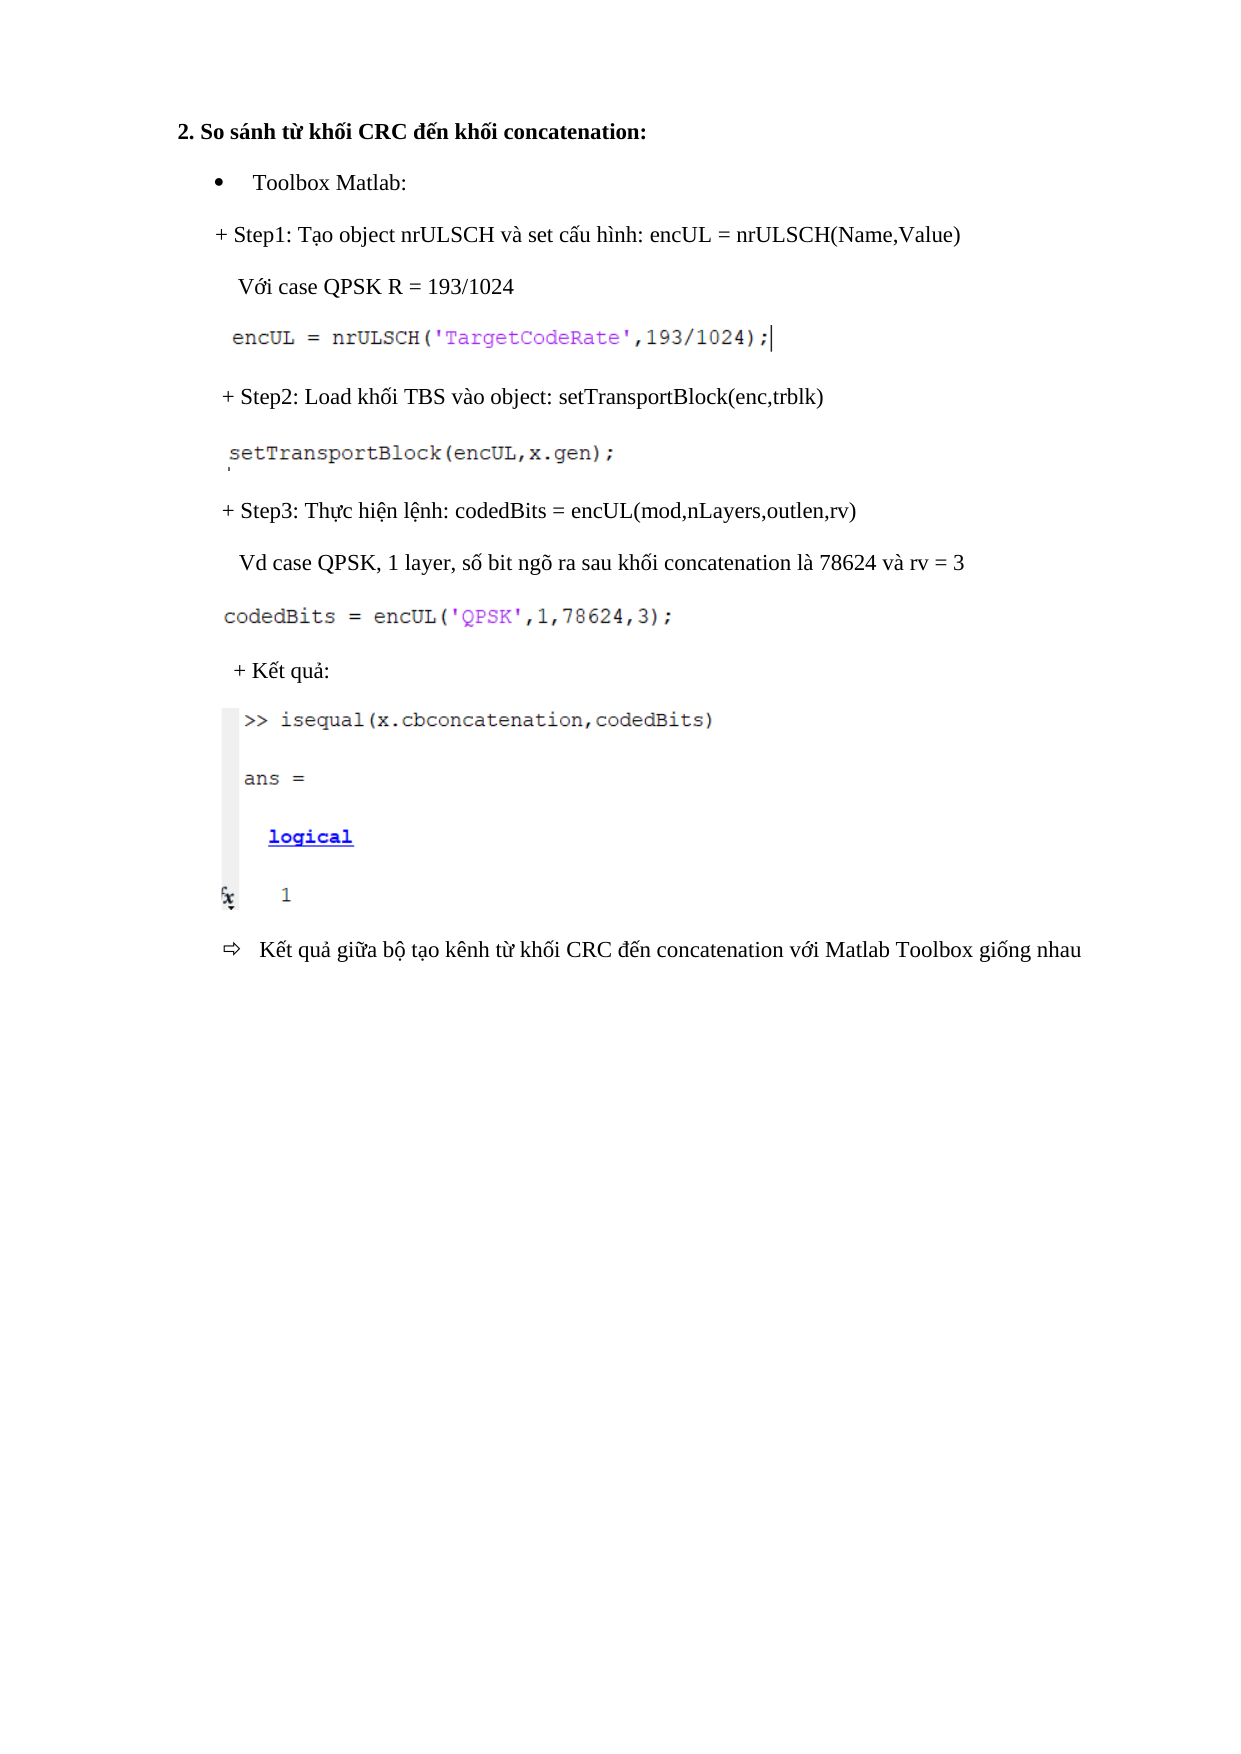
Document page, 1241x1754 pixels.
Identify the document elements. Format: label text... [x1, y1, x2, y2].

text + Step3: Thực hiện lệnh: codedBits = encUL(mod,nLayers,outlen,rv) [222, 497, 1152, 524]
list Toolbox Matlab: [215, 169, 1152, 196]
picture [221, 434, 708, 471]
text Với case QPSK R = 193/1024 [177, 273, 1152, 299]
picture [221, 325, 851, 357]
text 2. So sánh từ khối CRC đến khối concatenation: [177, 118, 1152, 144]
text + Kết quả: [222, 657, 1152, 683]
text + Step1: Tạo object nrULSCH và set cấu hình: encUL = nrULSCH(Name,Value) [177, 221, 1152, 247]
picture [221, 708, 738, 910]
text + Step2: Load khối TBS vào object: setTransportBlock(enc,trblk) [177, 383, 1152, 409]
picture [221, 601, 809, 631]
text Vd case QPSK, 1 layer, số bit ngõ ra sau khối concatenation là 78624 và rv = 3 [222, 549, 1152, 576]
list Kết quả giữa bộ tạo kênh từ khối CRC đến concatenation với Matlab Toolbox giống nhau [222, 936, 1152, 962]
